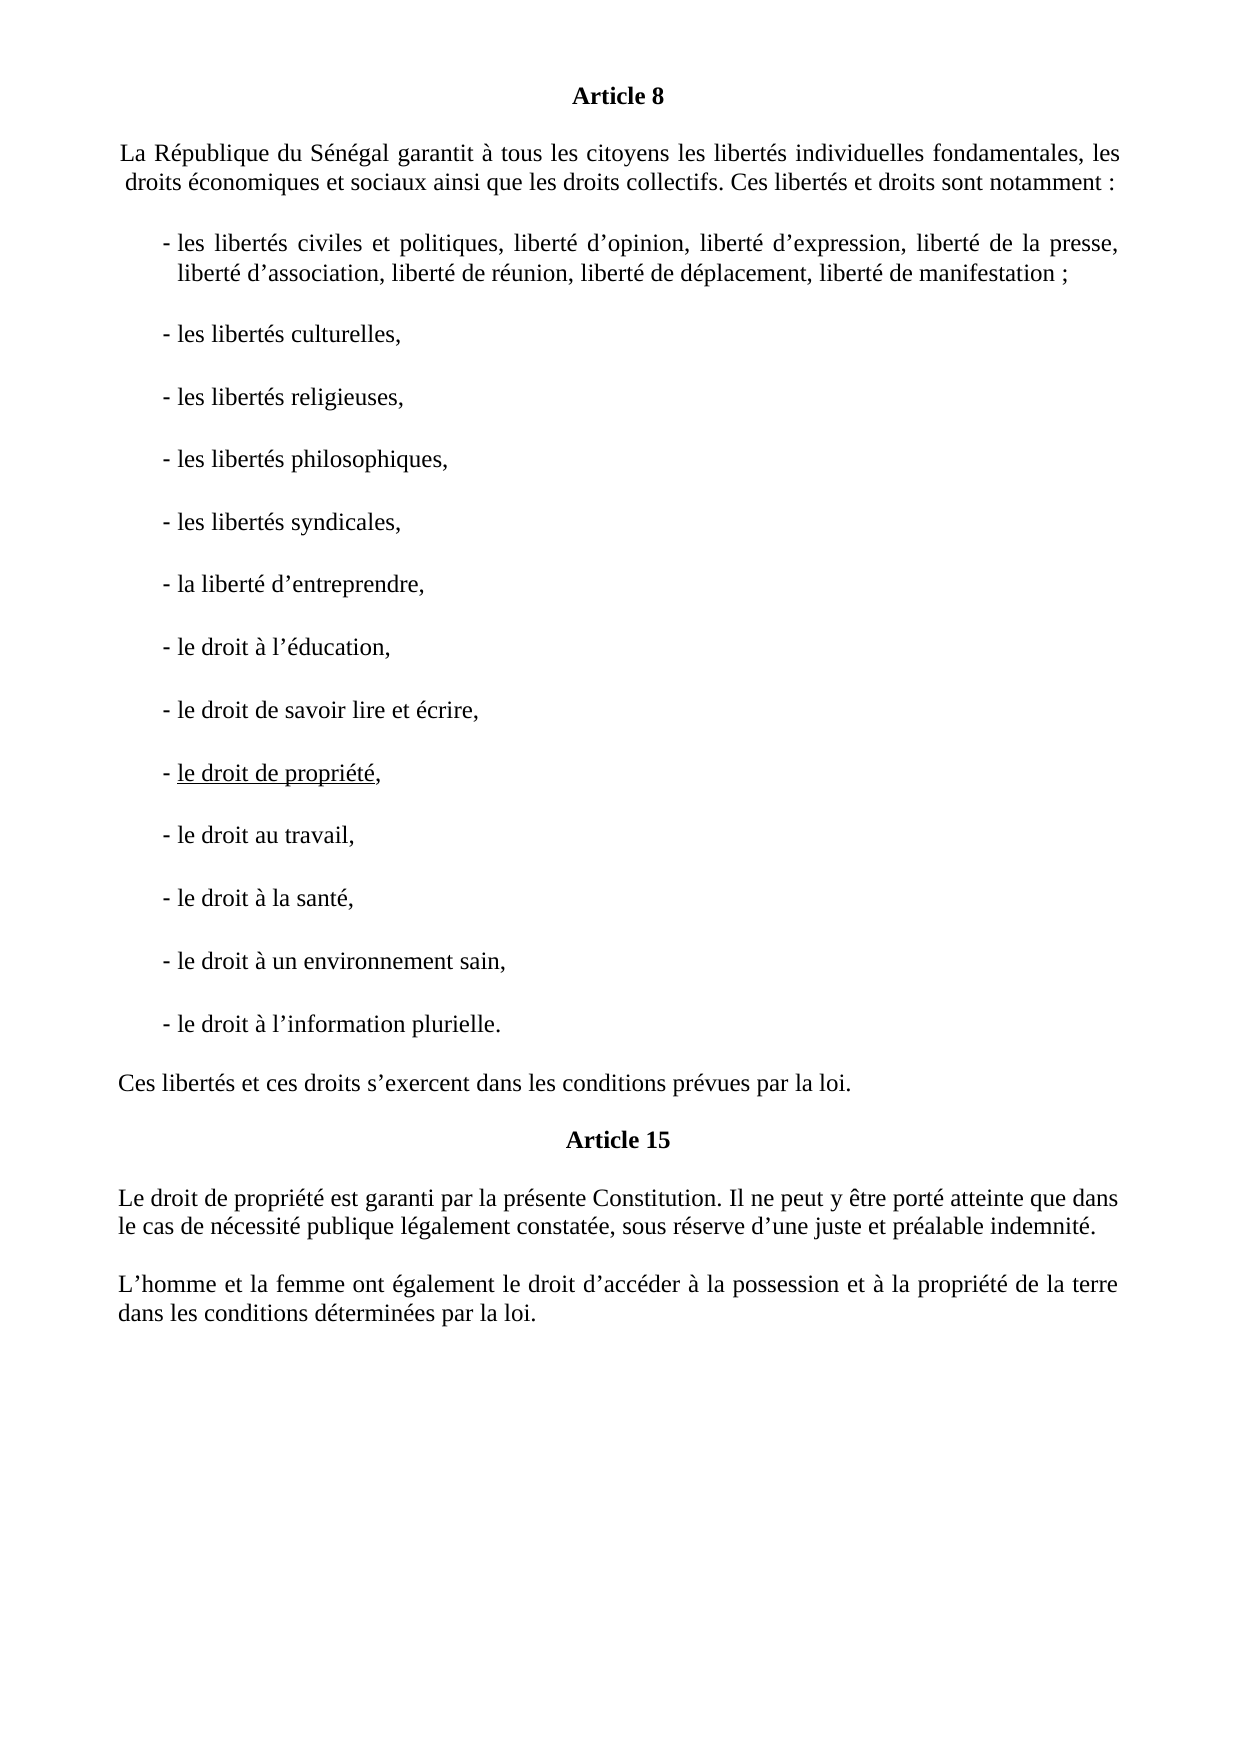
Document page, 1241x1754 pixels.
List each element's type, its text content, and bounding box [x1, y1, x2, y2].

list le droit de propriété, [162, 754, 1148, 788]
list la liberté d’entreprendre, [162, 566, 1148, 600]
list les libertés civiles et politiques, liberté d’opinion, liberté d’expression, liberté de la presse, liberté d’association, liberté de réunion, liberté de déplacement, liberté de manifestation ; [162, 225, 1122, 287]
list le droit au travail, [162, 817, 1148, 851]
list le droit à l’éducation, [162, 629, 1148, 663]
list le droit de savoir lire et écrire, [162, 692, 1148, 726]
text L’homme et la femme ont également le droit d’accéder à la possession et à la propriété de la terre dans les conditions déterminées par la loi. [118, 1269, 1148, 1326]
list les libertés culturelles, [162, 315, 1148, 349]
list le droit à un environnement sain, [162, 942, 1148, 976]
list les libertés philosophiques, [162, 441, 1148, 475]
text Ces libertés et ces droits s’exercent dans les conditions prévues par la loi. [118, 1068, 1148, 1096]
list le droit à l’information plurielle. [162, 1005, 1148, 1039]
text La République du Sénégal garantit à tous les citoyens les libertés individuelles fondamentales, les droits économiques et sociaux ainsi que les droits collectifs. Ces libertés et droits sont notamment : [117, 138, 1123, 196]
list le droit à la santé, [162, 880, 1148, 914]
text Article 8 [87, 81, 1148, 110]
text Article 15 [87, 1126, 1148, 1154]
list les libertés religieuses, [162, 378, 1148, 412]
text Le droit de propriété est garanti par la présente Constitution. Il ne peut y être porté atteinte que dans le cas de nécessité publique légalement constatée, sous réserve d’une juste et préalable indemnité. [118, 1183, 1124, 1240]
list les libertés syndicales, [162, 503, 1148, 538]
